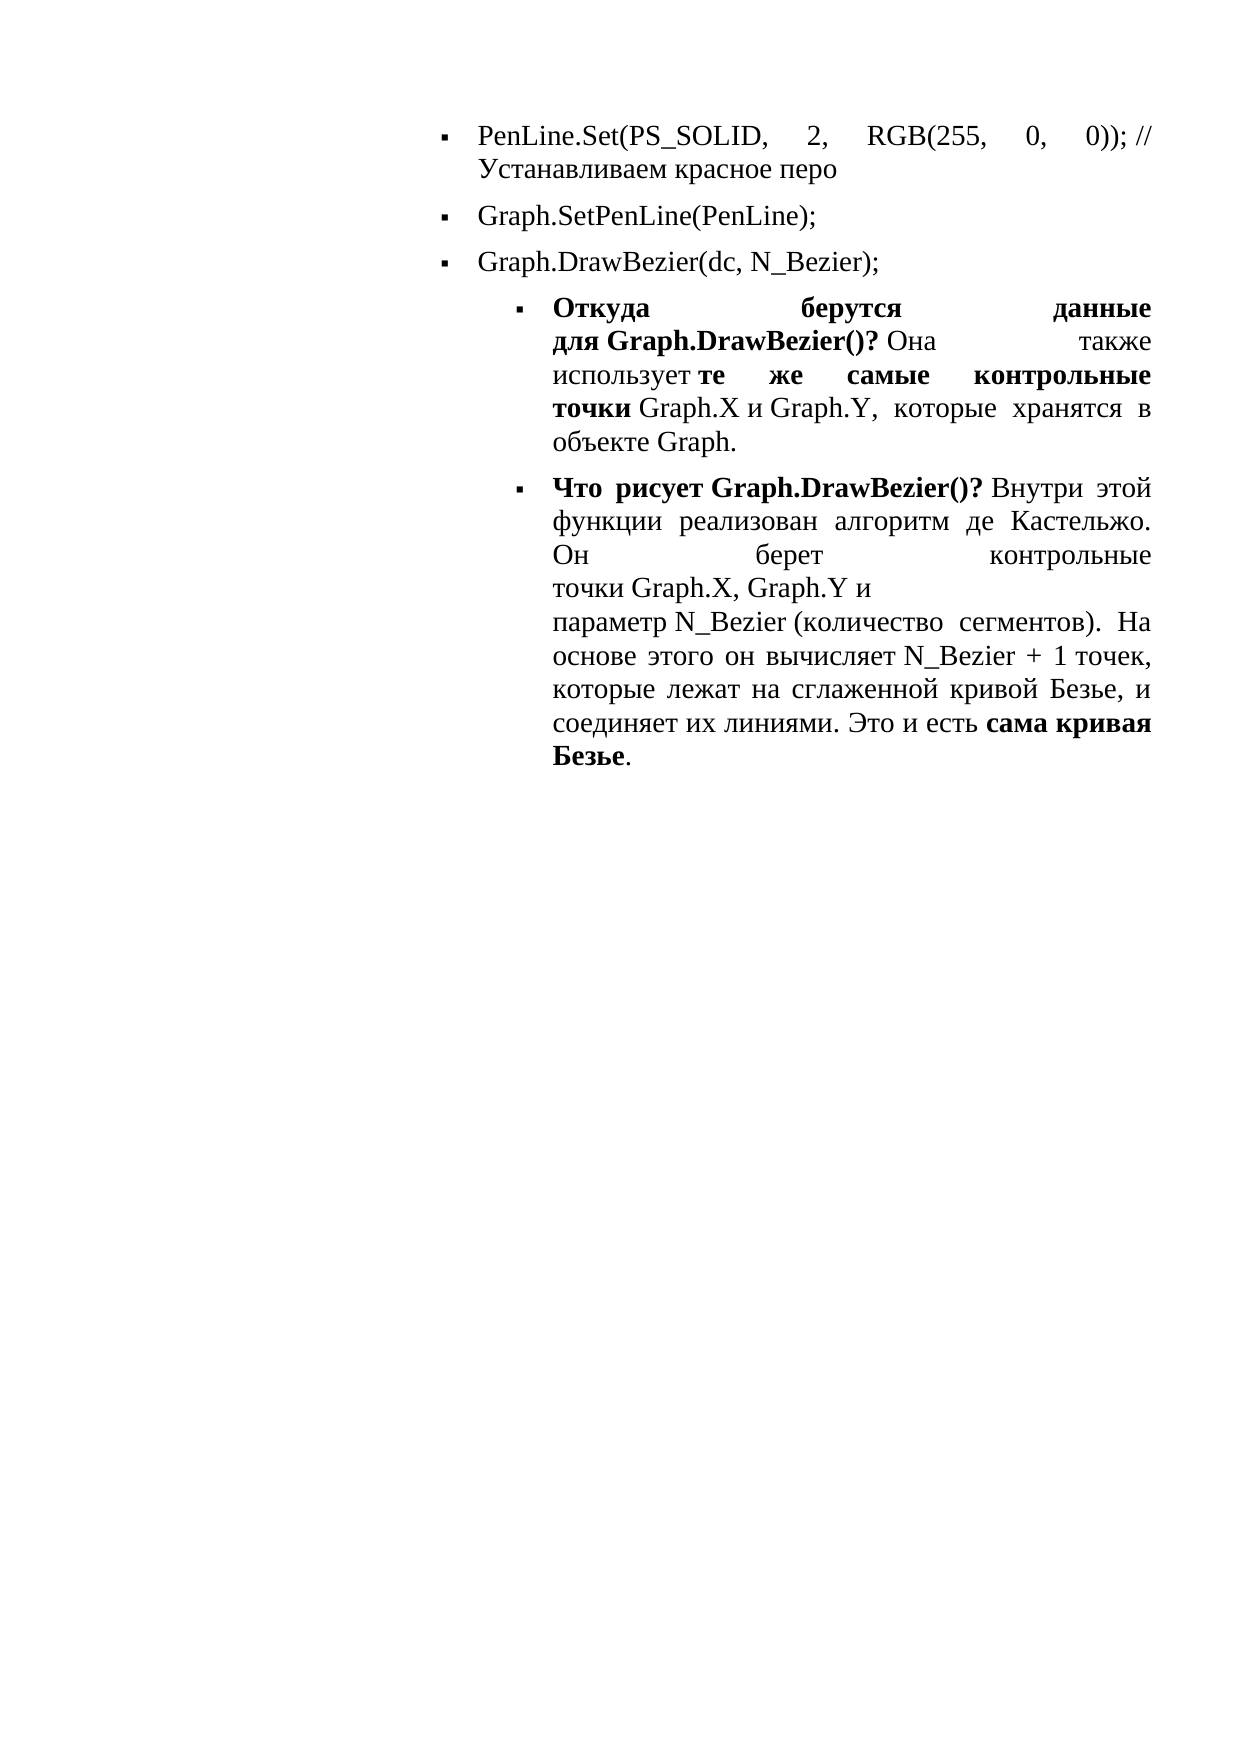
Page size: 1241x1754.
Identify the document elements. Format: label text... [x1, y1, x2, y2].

list Graph.DrawBezier(dc, N_Bezier); [440, 244, 1152, 277]
list Graph.SetPenLine(PenLine); [440, 198, 1152, 231]
list Что рисует Graph.DrawBezier()? Внутри этой функции реализован алгоритм де Кастельжо. Он берет контрольные точки Graph.X, Graph.Y и параметр N_Bezier (количество сегментов). На основе этого он вычисляет N_Bezier + 1 точек, которые лежат на сглаженной кривой Безье, и соединяет их линиями. Это и есть сама кривая Безье. [515, 470, 1152, 772]
list PenLine.Set(PS_SOLID, 2, RGB(255, 0, 0)); // Устанавливаем красное перо [440, 118, 1152, 185]
list Откуда берутся данные для Graph.DrawBezier()? Она также использует те же самые контрольные точки Graph.X и Graph.Y, которые хранятся в объекте Graph. [515, 290, 1152, 457]
